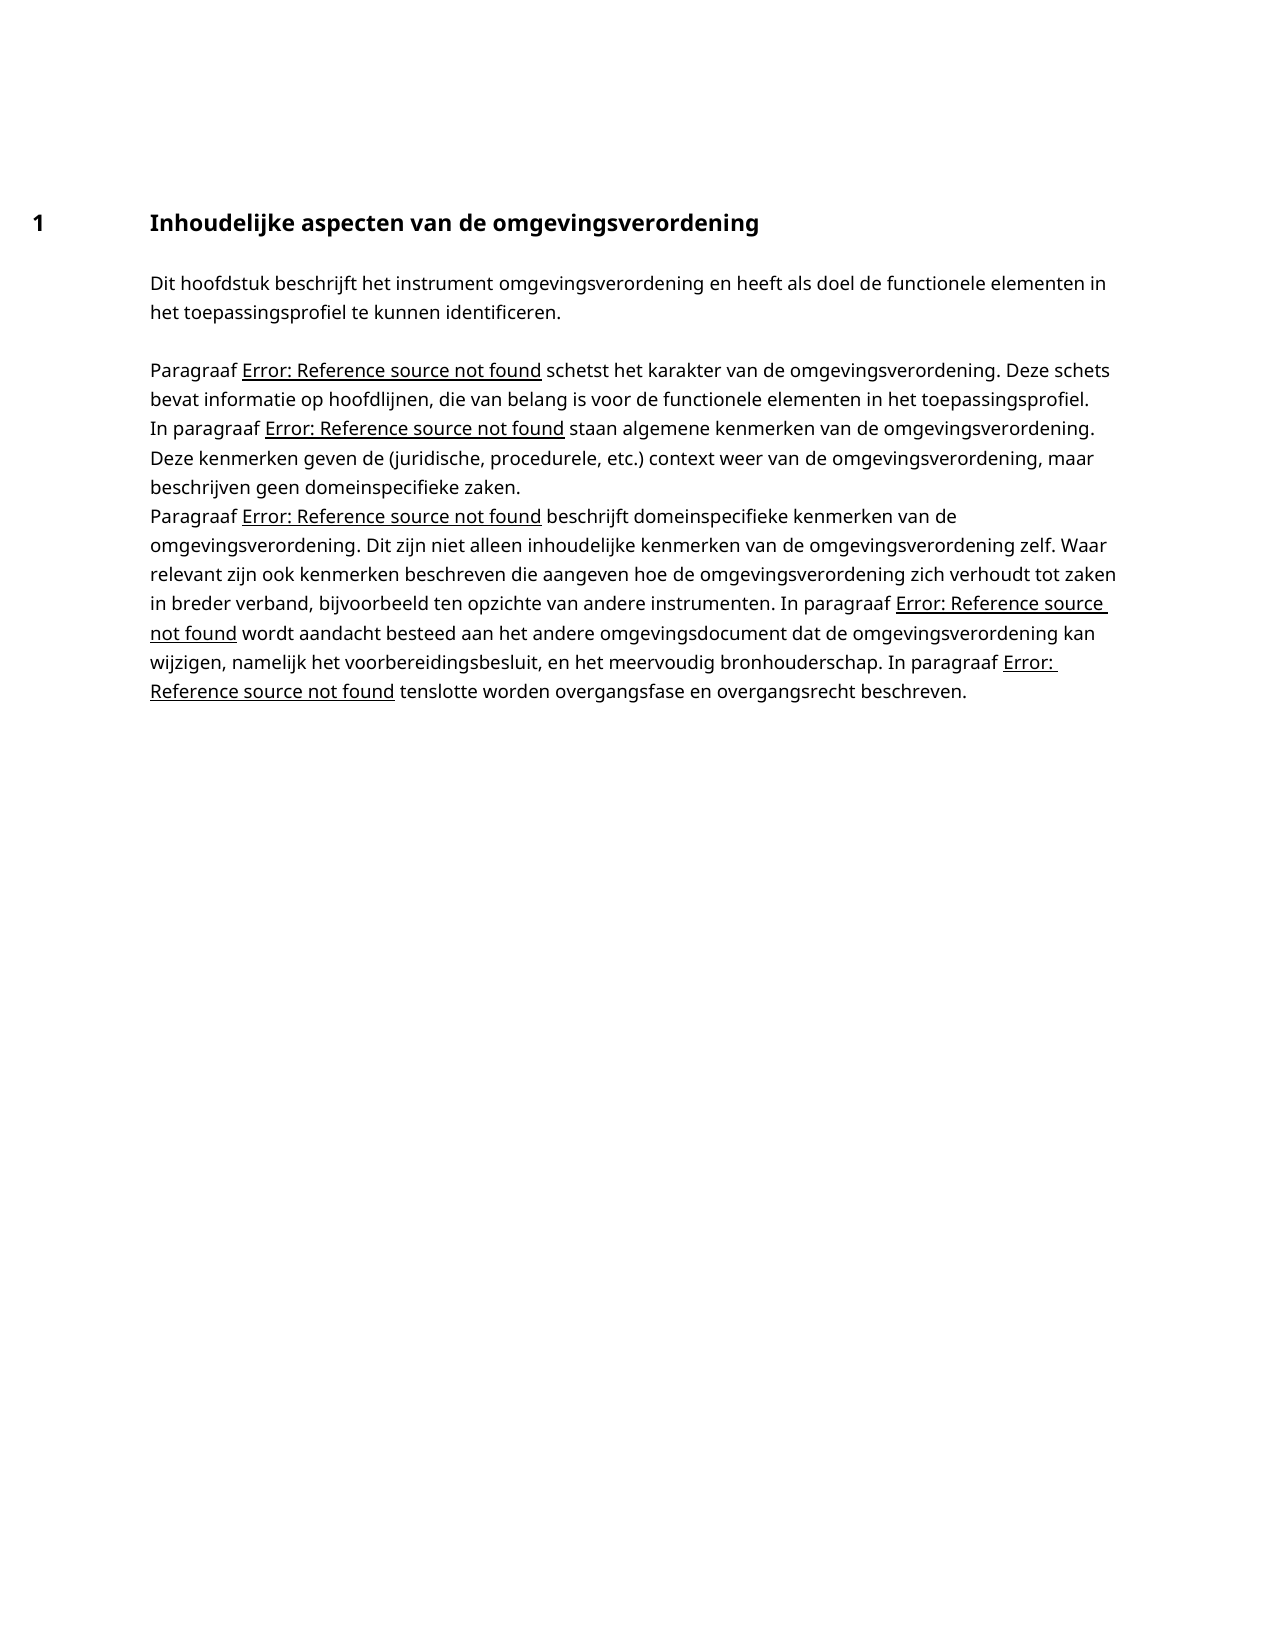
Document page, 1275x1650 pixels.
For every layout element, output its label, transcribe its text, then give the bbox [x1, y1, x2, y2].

subtitle Inhoudelijke aspecten van de omgevingsverordening [32, 208, 1125, 237]
text Dit hoofdstuk beschrijft het instrument en heeft als doel de functionele elementen in het toepassingsprofiel te kunnen identificeren. [150, 267, 1125, 325]
